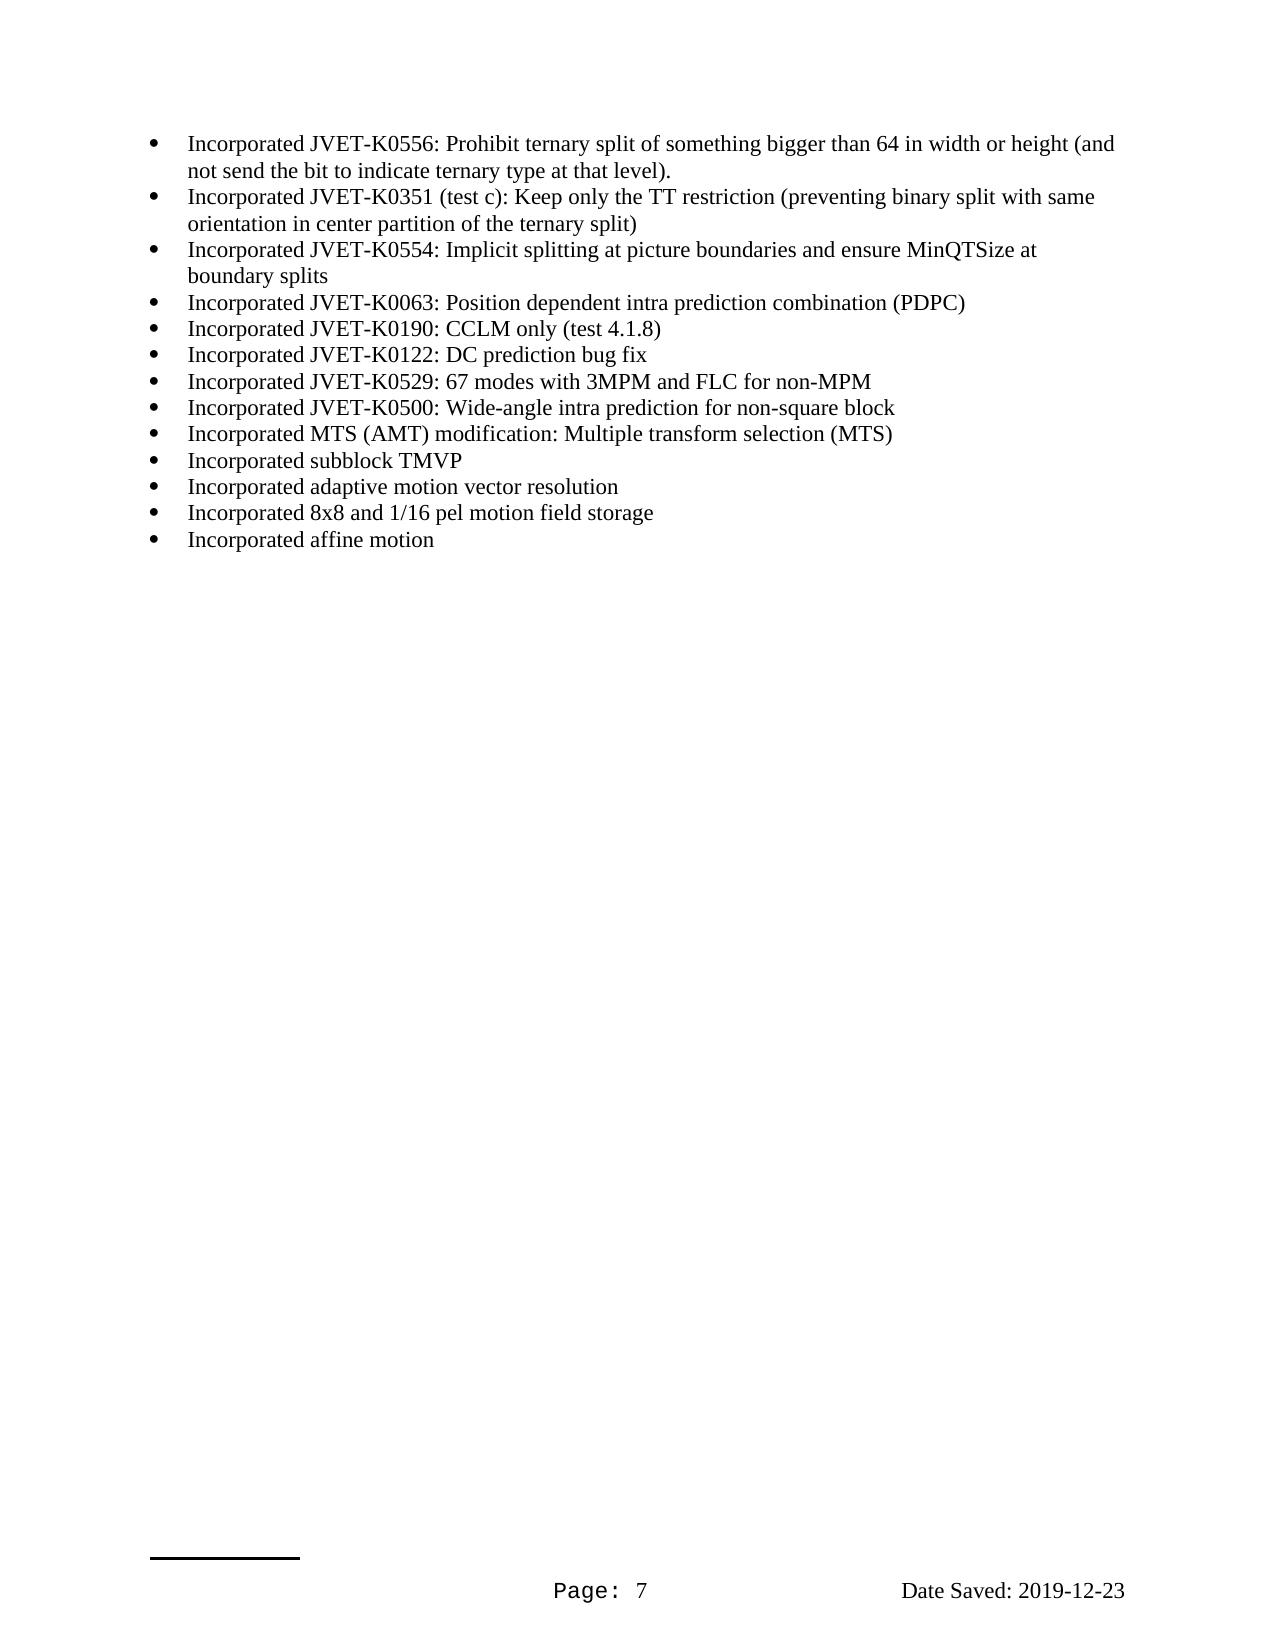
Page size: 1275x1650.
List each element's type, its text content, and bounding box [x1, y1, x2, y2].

list Incorporated MTS (AMT) modification: Multiple transform selection (MTS) [150, 420, 1125, 447]
list Incorporated JVET-K0554: Implicit splitting at picture boundaries and ensure MinQTSize at boundary splits [150, 236, 1125, 289]
list Incorporated JVET-K0529: 67 modes with 3MPM and FLC for non-MPM [150, 368, 1125, 394]
list Incorporated JVET-K0063: Position dependent intra prediction combination (PDPC) [150, 289, 1125, 315]
list Incorporated subblock TMVP [150, 447, 1125, 473]
list Incorporated JVET-K0351 (test c): Keep only the TT restriction (preventing binary split with same orientation in center partition of the ternary split) [150, 183, 1125, 236]
list Incorporated JVET-K0190: CCLM only (test 4.1.8) [150, 315, 1125, 341]
list Incorporated JVET-K0556: Prohibit ternary split of something bigger than 64 in width or height (and not send the bit to indicate ternary type at that level). [150, 131, 1125, 183]
list Incorporated affine motion [150, 526, 1125, 552]
list Incorporated 8x8 and 1/16 pel motion field storage [150, 499, 1125, 526]
list Incorporated adaptive motion vector resolution [150, 473, 1125, 499]
list Incorporated JVET-K0500: Wide-angle intra prediction for non-square block [150, 394, 1125, 420]
list Incorporated JVET-K0122: DC prediction bug fix [150, 341, 1125, 368]
